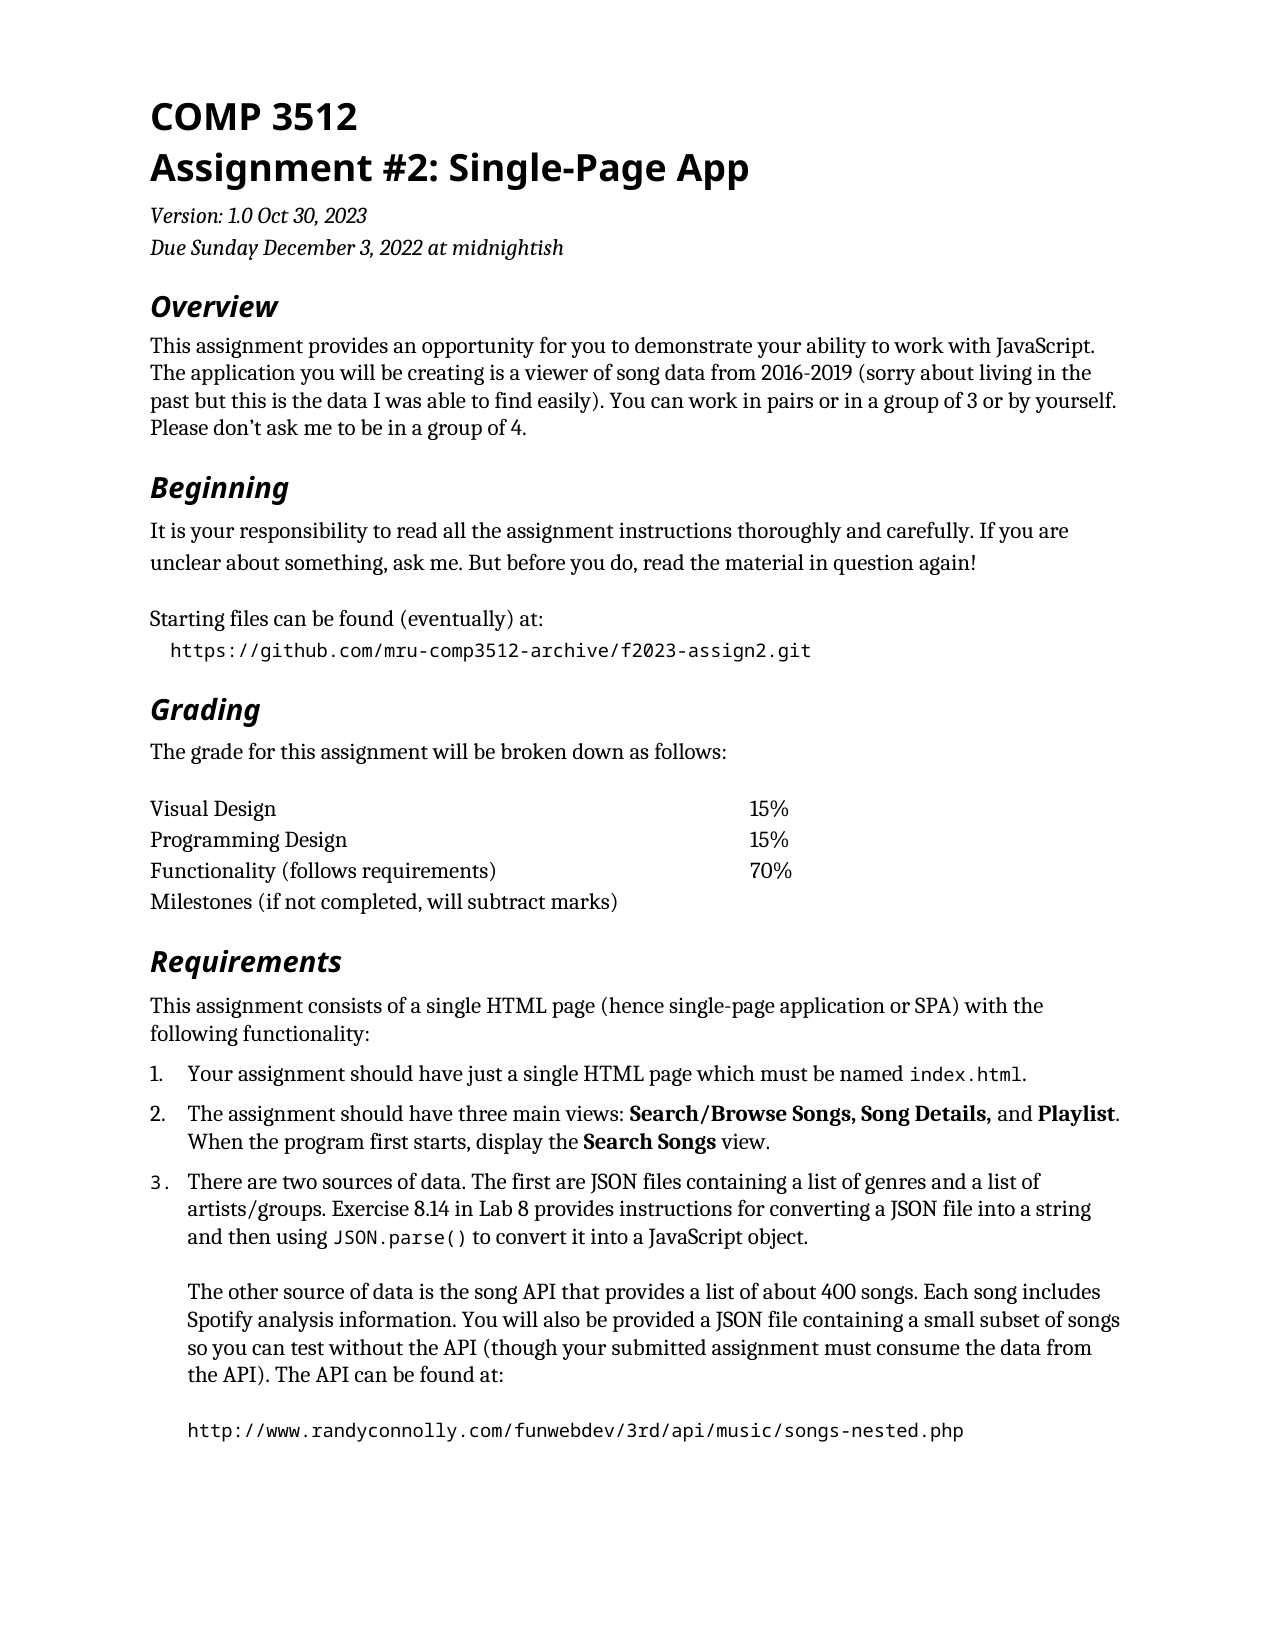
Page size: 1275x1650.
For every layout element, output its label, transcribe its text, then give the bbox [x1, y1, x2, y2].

list There are two sources of data. The first are JSON files containing a list of genres and a list of artists/groups. Exercise 8.14 in Lab 8 provides instructions for converting a JSON file into a string and then using JSON.parse() to convert it into a JavaScript object. The other source of data is the song API that provides a list of about 400 songs. Each song includes Spotify analysis information. You will also be provided a JSON file containing a small subset of songs so you can test without the API (though your submitted assignment must consume the data from the API). The API can be found at: http://www.randyconnolly.com/funwebdev/3rd/api/music/songs-nested.php [150, 1169, 1125, 1443]
text Visual Design 15% Programming Design 15% [150, 791, 1125, 853]
subtitle Requirements [150, 941, 1125, 981]
subtitle Version: 1.0 Oct 30, 2023 Due Sunday December 3, 2022 at midnightish [150, 199, 1125, 261]
subtitle Grading [150, 689, 1125, 728]
text This assignment provides an opportunity for you to demonstrate your ability to work with JavaScript. The application you will be creating is a viewer of song data from 2016-2019 (sorry about living in the past but this is the data I was able to find easily). You can work in pairs or in a group of 3 or by yourself. Please don’t ask me to be in a group of 4. [150, 332, 1125, 442]
subtitle Overview [150, 286, 1125, 326]
text This assignment consists of a single HTML page (hence single-page application or SPA) with the following functionality: [150, 993, 1125, 1047]
list The assignment should have three main views: Search/Browse Songs, Song Details, and Playlist. When the program first starts, display the Search Songs view. [150, 1101, 1125, 1155]
text The grade for this assignment will be broken down as follows: [150, 735, 1125, 766]
text Starting files can be found (eventually) at: https://github.com/mru-comp3512-archive/f2023-assign2.git [150, 601, 1125, 664]
list Your assignment should have just a single HTML page which must be named index.html. [150, 1061, 1125, 1087]
subtitle Beginning [150, 468, 1125, 507]
text It is your responsibility to read all the assignment instructions thoroughly and carefully. If you are unclear about something, ask me. But before you do, read the material in question again! [150, 514, 1125, 576]
text Functionality (follows requirements) 70% Milestones (if not completed, will subtract marks) [150, 853, 1125, 916]
subtitle COMP 3512 Assignment #2: Single-Page App [150, 91, 1125, 193]
